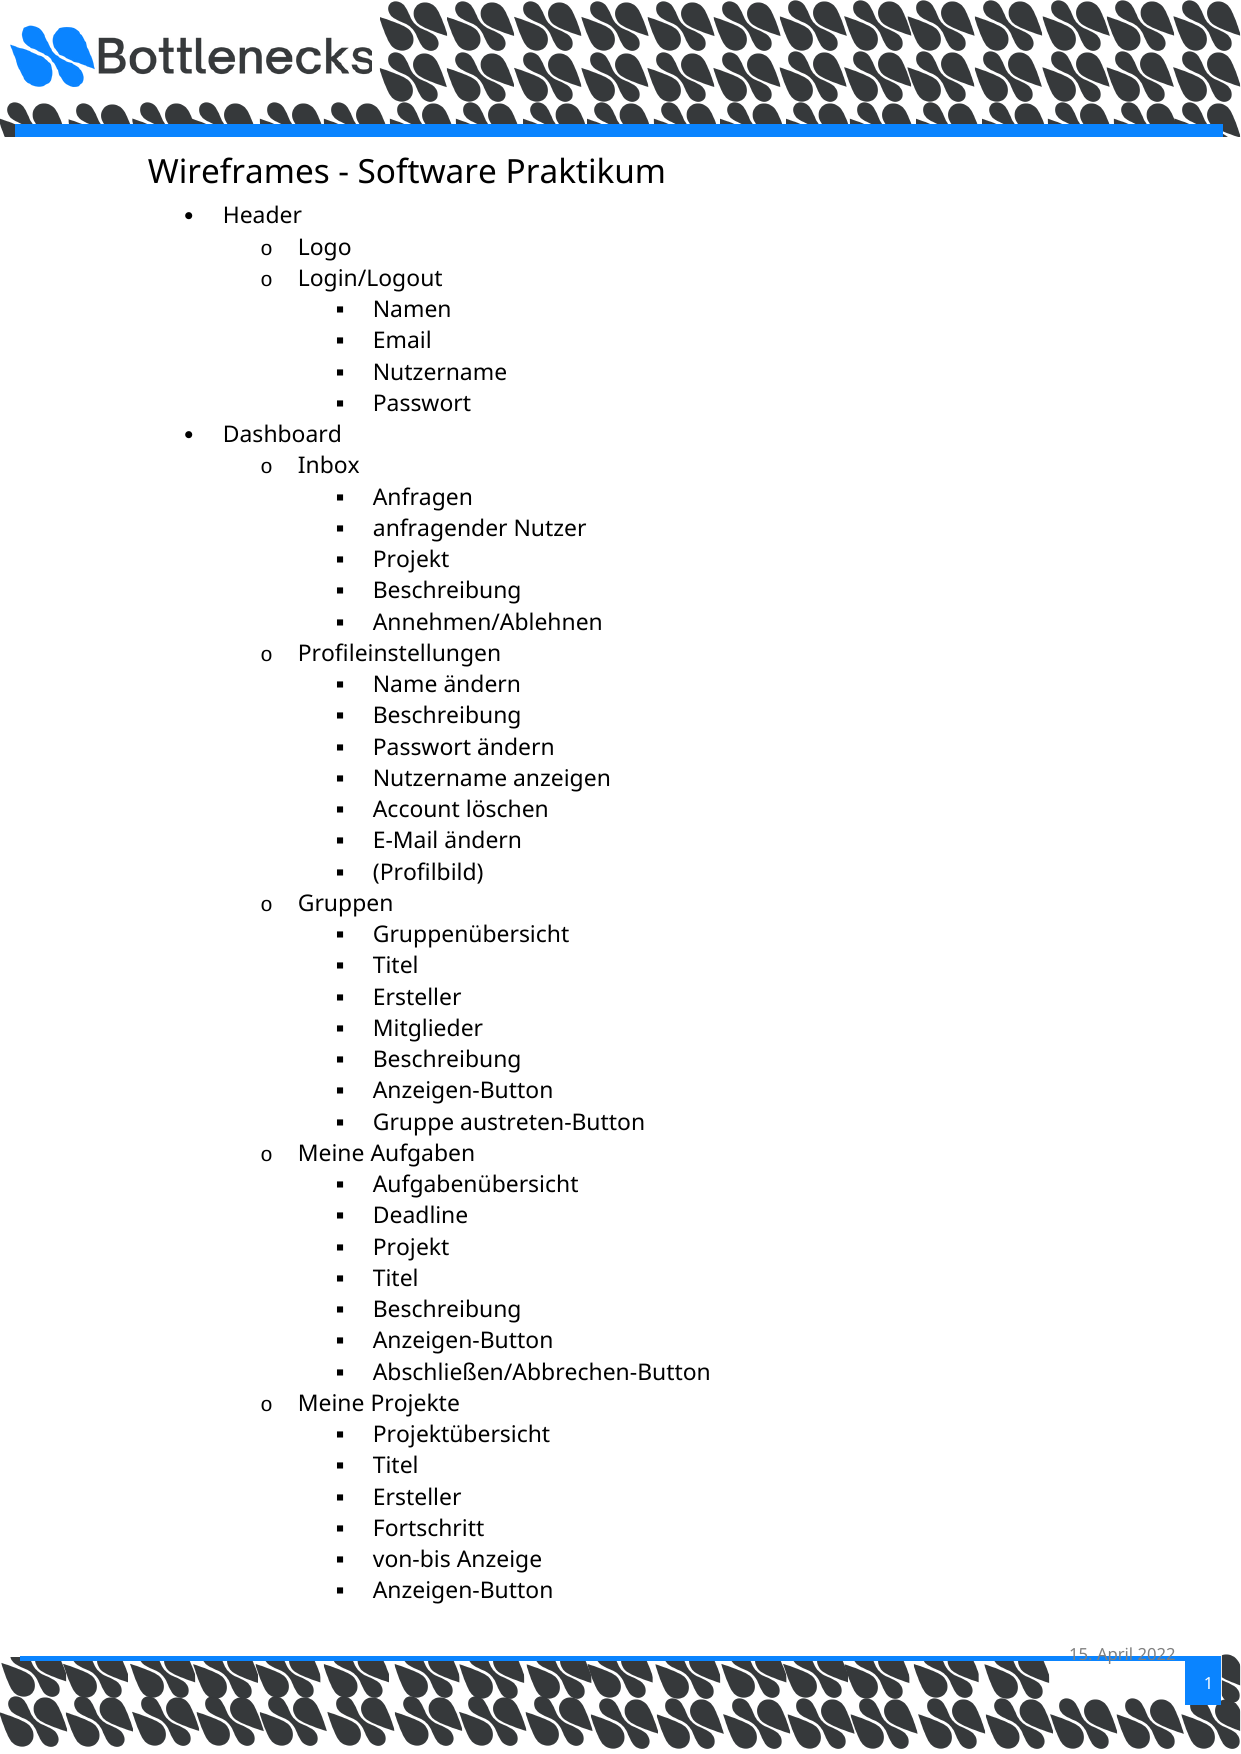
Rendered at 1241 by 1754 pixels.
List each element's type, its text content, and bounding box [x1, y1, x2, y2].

list Ersteller [335, 1481, 1093, 1512]
picture [9, 21, 372, 87]
list Beschreibung [335, 1043, 1093, 1074]
list Titel [335, 1449, 1093, 1481]
list Anfragen [335, 481, 1093, 512]
list Inbox [260, 449, 1093, 481]
picture [0, 1652, 1241, 1750]
list Email [335, 324, 1093, 356]
list Deadline [335, 1199, 1093, 1231]
list Annehmen/Ablehnen [335, 606, 1093, 637]
list Aufgabenübersicht [335, 1168, 1093, 1199]
list Ersteller [335, 981, 1093, 1012]
list Abschließen/Abbrechen-Button [335, 1356, 1093, 1387]
list Gruppen [260, 887, 1093, 918]
list Name ändern [335, 668, 1093, 699]
list (Profilbild) [335, 856, 1093, 887]
list Mitglieder [335, 1012, 1093, 1043]
list anfragender Nutzer [335, 512, 1093, 543]
list von-bis Anzeige [335, 1543, 1093, 1574]
list Login/Logout [260, 262, 1093, 293]
list Namen [335, 293, 1093, 324]
list Passwort [335, 387, 1093, 418]
list Profileinstellungen [260, 637, 1093, 668]
list Meine Projekte [260, 1387, 1093, 1418]
picture [0, 102, 67, 137]
list Logo [260, 231, 1093, 262]
list Gruppenübersicht [335, 918, 1093, 949]
list Dashboard [185, 418, 1093, 449]
list Anzeigen-Button [335, 1074, 1093, 1106]
list Projekt [335, 543, 1093, 574]
list Header [185, 199, 1093, 231]
list Anzeigen-Button [335, 1574, 1093, 1606]
list Gruppe austreten-Button [335, 1106, 1093, 1137]
list Nutzername [335, 356, 1093, 387]
list Projekt [335, 1231, 1093, 1262]
list Meine Aufgaben [260, 1137, 1093, 1168]
list Fortschritt [335, 1512, 1093, 1543]
list Account löschen [335, 793, 1093, 824]
list Beschreibung [335, 574, 1093, 606]
picture [259, 0, 1241, 137]
list Beschreibung [335, 1293, 1093, 1324]
list Titel [335, 1262, 1093, 1293]
list Nutzername anzeigen [335, 762, 1093, 793]
list Beschreibung [335, 699, 1093, 731]
list Projektübersicht [335, 1418, 1093, 1449]
list Titel [335, 949, 1093, 981]
text Wireframes - Software Praktikum [148, 148, 1093, 193]
list E-Mail ändern [335, 824, 1093, 856]
list Anzeigen-Button [335, 1324, 1093, 1356]
picture [68, 102, 258, 124]
list Passwort ändern [335, 731, 1093, 762]
